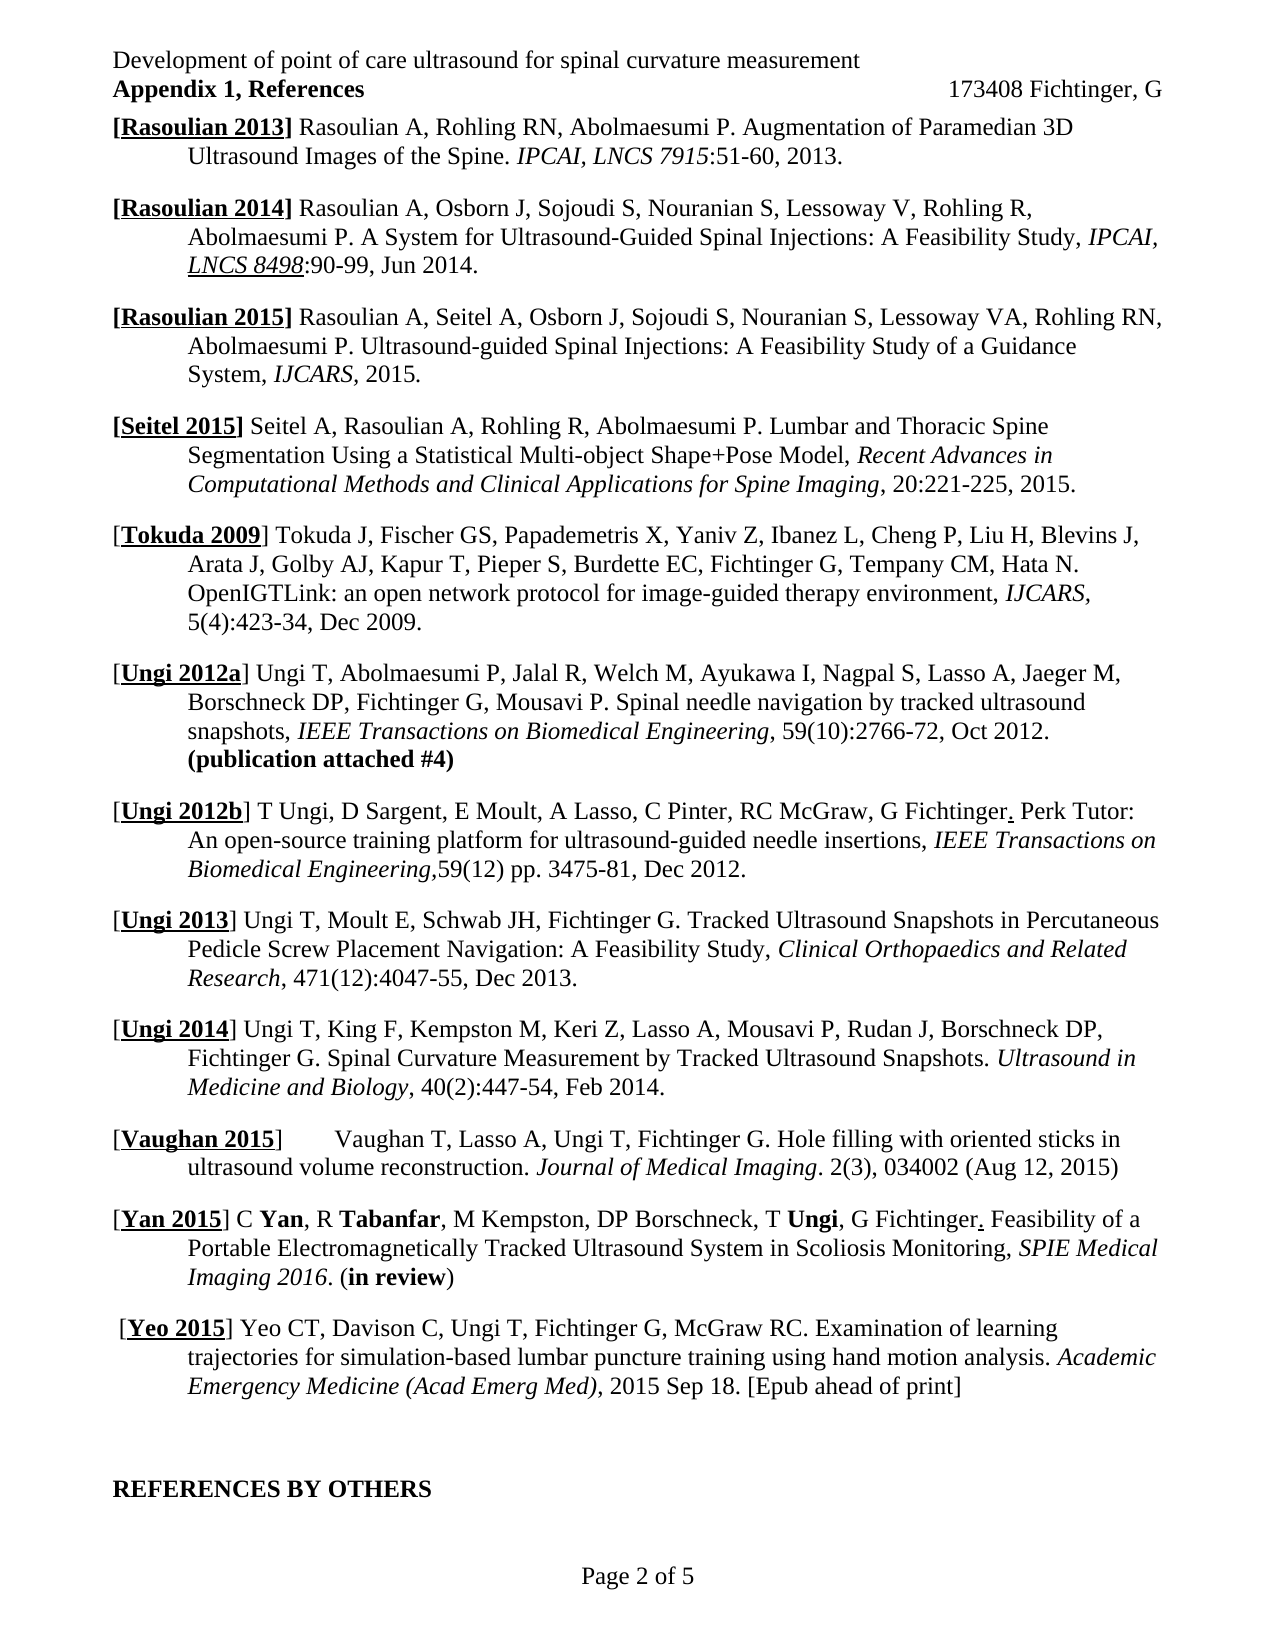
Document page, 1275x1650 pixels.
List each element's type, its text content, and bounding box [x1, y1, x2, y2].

text [Rasoulian 2015] Rasoulian A, Seitel A, Osborn J, Sojoudi S, Nouranian S, Lessoway VA, Rohling RN, Abolmaesumi P. Ultrasound-guided Spinal Injections: A Feasibility Study of a Guidance System, IJCARS, 2015. [112, 302, 1162, 388]
text [Ungi 2012a] Ungi T, Abolmaesumi P, Jalal R, Welch M, Ayukawa I, Nagpal S, Lasso A, Jaeger M, Borschneck DP, Fichtinger G, Mousavi P. Spinal needle navigation by tracked ultrasound snapshots, IEEE Transactions on Biomedical Engineering, 59(10):2766-72, Oct 2012. (publication attached #4) [112, 658, 1162, 773]
text [Rasoulian 2014] Rasoulian A, Osborn J, Sojoudi S, Nouranian S, Lessoway V, Rohling R, Abolmaesumi P. A System for Ultrasound-Guided Spinal Injections: A Feasibility Study, IPCAI, LNCS 8498:90-99, Jun 2014. [112, 193, 1162, 279]
text [Vaughan 2015] Vaughan T, Lasso A, Ungi T, Fichtinger G. Hole filling with oriented sticks in ultrasound volume reconstruction. Journal of Medical Imaging. 2(3), 034002 (Aug 12, 2015) [112, 1124, 1162, 1181]
text REFERENCES BY OTHERS [112, 1474, 1162, 1503]
text [Seitel 2015] Seitel A, Rasoulian A, Rohling R, Abolmaesumi P. Lumbar and Thoracic Spine Segmentation Using a Statistical Multi-object Shape+Pose Model, Recent Advances in Computational Methods and Clinical Applications for Spine Imaging, 20:221-225, 2015. [112, 411, 1162, 497]
text [Yeo 2015] Yeo CT, Davison C, Ungi T, Fichtinger G, McGraw RC. Examination of learning trajectories for simulation-based lumbar puncture training using hand motion analysis. Academic Emergency Medicine (Acad Emerg Med), 2015 Sep 18. [Epub ahead of print] [112, 1313, 1162, 1399]
text [Ungi 2014] Ungi T, King F, Kempston M, Keri Z, Lasso A, Mousavi P, Rudan J, Borschneck DP, Fichtinger G. Spinal Curvature Measurement by Tracked Ultrasound Snapshots. Ultrasound in Medicine and Biology, 40(2):447-54, Feb 2014. [112, 1014, 1162, 1101]
text [Rasoulian 2013] Rasoulian A, Rohling RN, Abolmaesumi P. Augmentation of Paramedian 3D Ultrasound Images of the Spine. IPCAI, LNCS 7915:51-60, 2013. [112, 112, 1162, 170]
text [Ungi 2012b] T Ungi, D Sargent, E Moult, A Lasso, C Pinter, RC McGraw, G Fichtinger. Perk Tutor: An open-source training platform for ultrasound-guided needle insertions, IEEE Transactions on Biomedical Engineering,59(12) pp. 3475-81, Dec 2012. [112, 796, 1162, 882]
text [Yan 2015] C Yan, R Tabanfar, M Kempston, DP Borschneck, T Ungi, G Fichtinger. Feasibility of a Portable Electromagnetically Tracked Ultrasound System in Scoliosis Monitoring, SPIE Medical Imaging 2016. (in review) [112, 1204, 1162, 1290]
text [Tokuda 2009] Tokuda J, Fischer GS, Papademetris X, Yaniv Z, Ibanez L, Cheng P, Liu H, Blevins J, Arata J, Golby AJ, Kapur T, Pieper S, Burdette EC, Fichtinger G, Tempany CM, Hata N. OpenIGTLink: an open network protocol for image-guided therapy environment, IJCARS, 5(4):423-34, Dec 2009. [112, 520, 1162, 635]
text [Ungi 2013] Ungi T, Moult E, Schwab JH, Fichtinger G. Tracked Ultrasound Snapshots in Percutaneous Pedicle Screw Placement Navigation: A Feasibility Study, Clinical Orthopaedics and Related Research, 471(12):4047-55, Dec 2013. [112, 905, 1162, 992]
